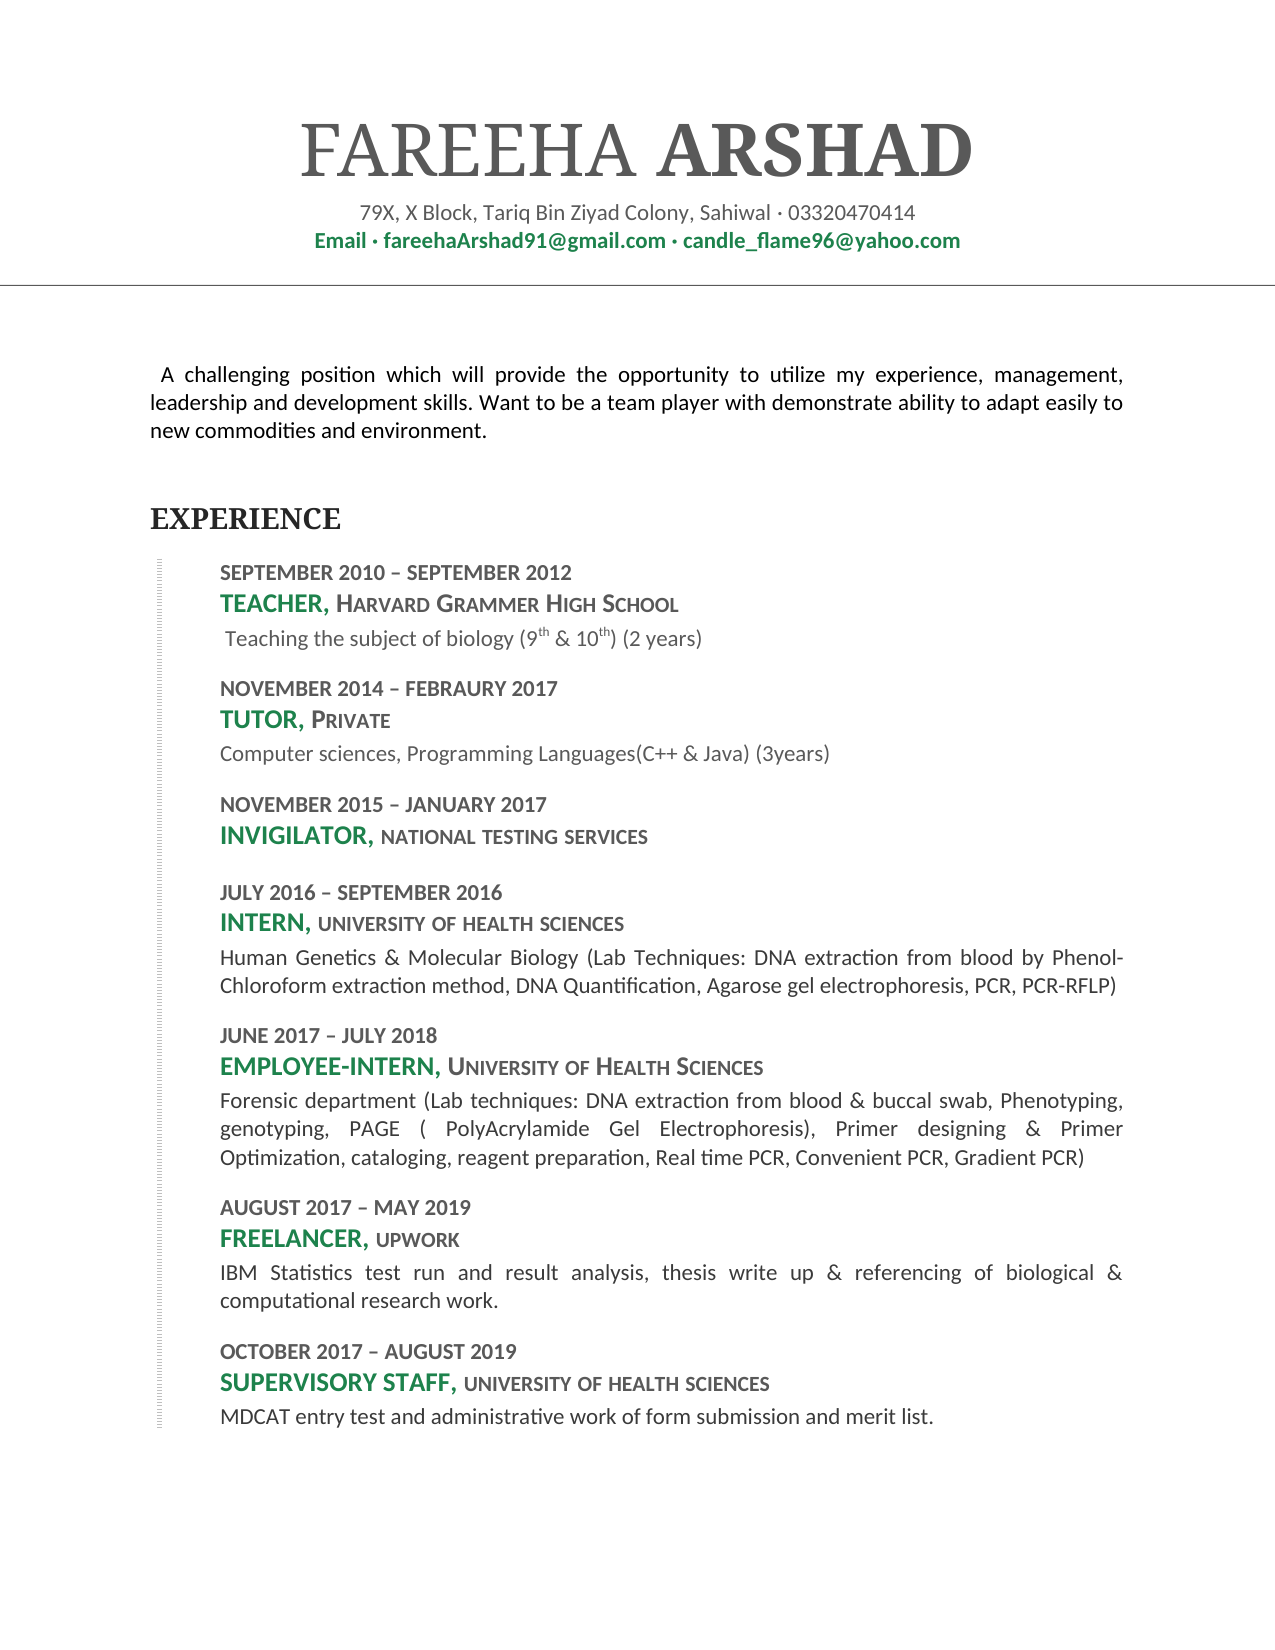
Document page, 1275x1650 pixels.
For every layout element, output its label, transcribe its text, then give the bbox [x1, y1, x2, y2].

table_cell august 2017 – may 2019 freelancer, upwork IBM Statistics test run and result analysis, thesis write up & referencing of biological & computational research work. [160, 1171, 1125, 1314]
table_cell june 2017 – july 2018 employee-intern, University of Health Sciences Forensic department (Lab techniques: DNA extraction from blood & buccal swab, Phenotyping, genotyping, PAGE ( PolyAcrylamide Gel Electrophoresis), Primer designing & Primer Optimization, cataloging, reagent preparation, Real time PCR, Convenient PCR, Gradient PCR) [160, 999, 1125, 1171]
table_header september 2010 – september 2012 Teacher, Harvard Grammer High School Teaching the subject of biology (9th & 10th) (2 years) [160, 559, 1125, 652]
table_cell july 2016 – september 2016 intern, university of health sciences Human Genetics & Molecular Biology (Lab Techniques: DNA extraction from blood by Phenol-Chloroform extraction method, DNA Quantification, Agarose gel electrophoresis, PCR, PCR-RFLP) [160, 855, 1125, 999]
table_cell november 2015 – january 2017 invigilator, national testing services [160, 768, 1125, 855]
table_cell october 2017 – august 2019 supervisory staff, university of health sciences MDCAT entry test and administrative work of form submission and merit list. [160, 1314, 1125, 1430]
table_cell A challenging position which will provide the opportunity to utilize my experience, management, leadership and development skills. Want to be a team player with demonstrate ability to adapt easily to new commodities and environment. [150, 286, 1125, 456]
table_header fareeha arshad 79X, X Block, Tariq Bin Ziyad Colony, Sahiwal 03320470414 fareehaArshad91@gmail.com candle_flame96@yahoo.com [150, 99, 1125, 286]
table_cell november 2014 – Febraury 2017 Tutor, Private Computer sciences, Programming Languages(C++ & Java) (3years) [160, 652, 1125, 767]
